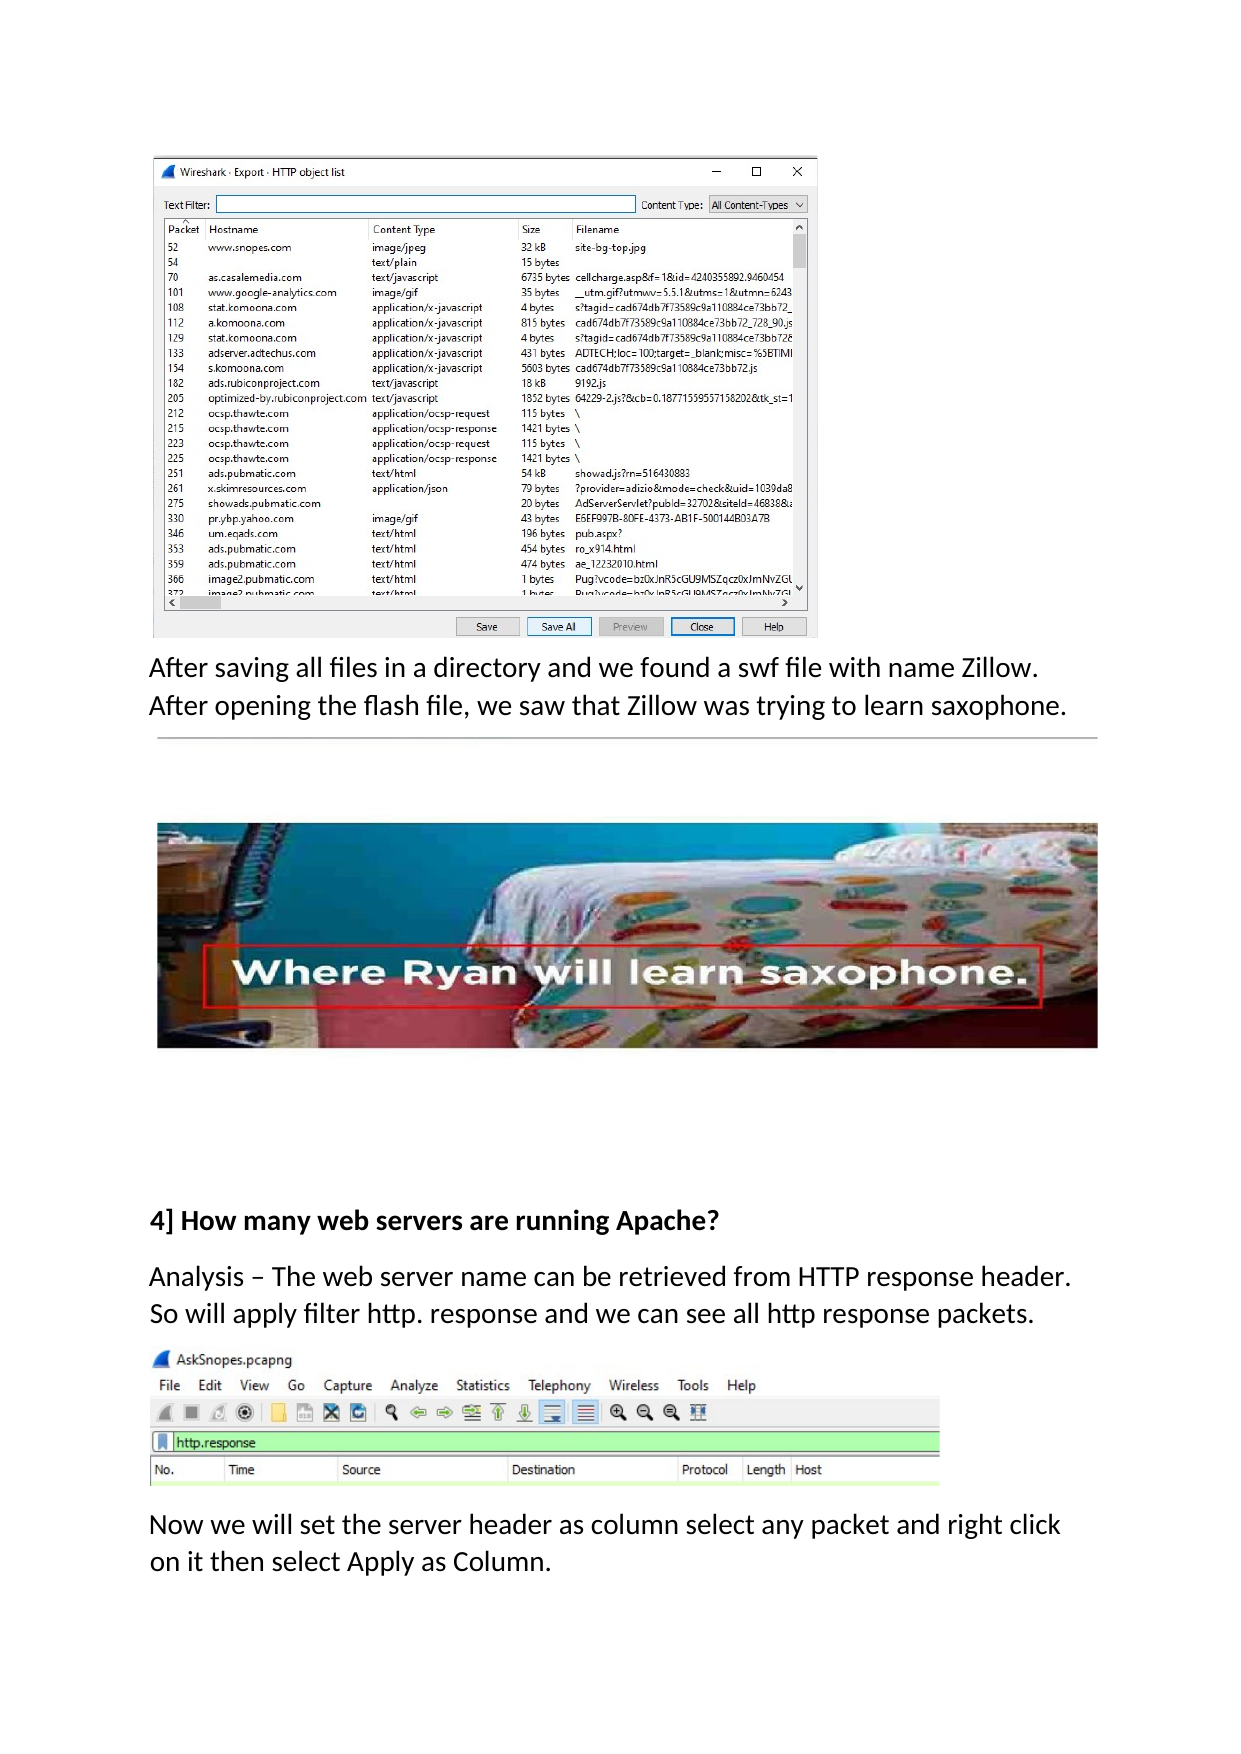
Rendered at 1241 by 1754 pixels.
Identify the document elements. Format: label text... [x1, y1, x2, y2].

text After opening the flash file, we saw that Zillow was trying to learn saxophone. [148, 687, 1088, 722]
picture [150, 1346, 940, 1486]
picture [153, 155, 818, 638]
list How many web servers are running Apache? [150, 1202, 1101, 1237]
text After saving all files in a directory and we found a swf file with name Zillow. [148, 649, 1088, 684]
text Now we will set the server header as column select any packet and right click on it then select Apply as Column. [148, 1506, 1088, 1579]
text Analysis – The web server name can be retrieved from HTTP response header. So will apply filter http. response and we can see all http response packets. [148, 1258, 1088, 1331]
picture [157, 737, 1098, 1076]
